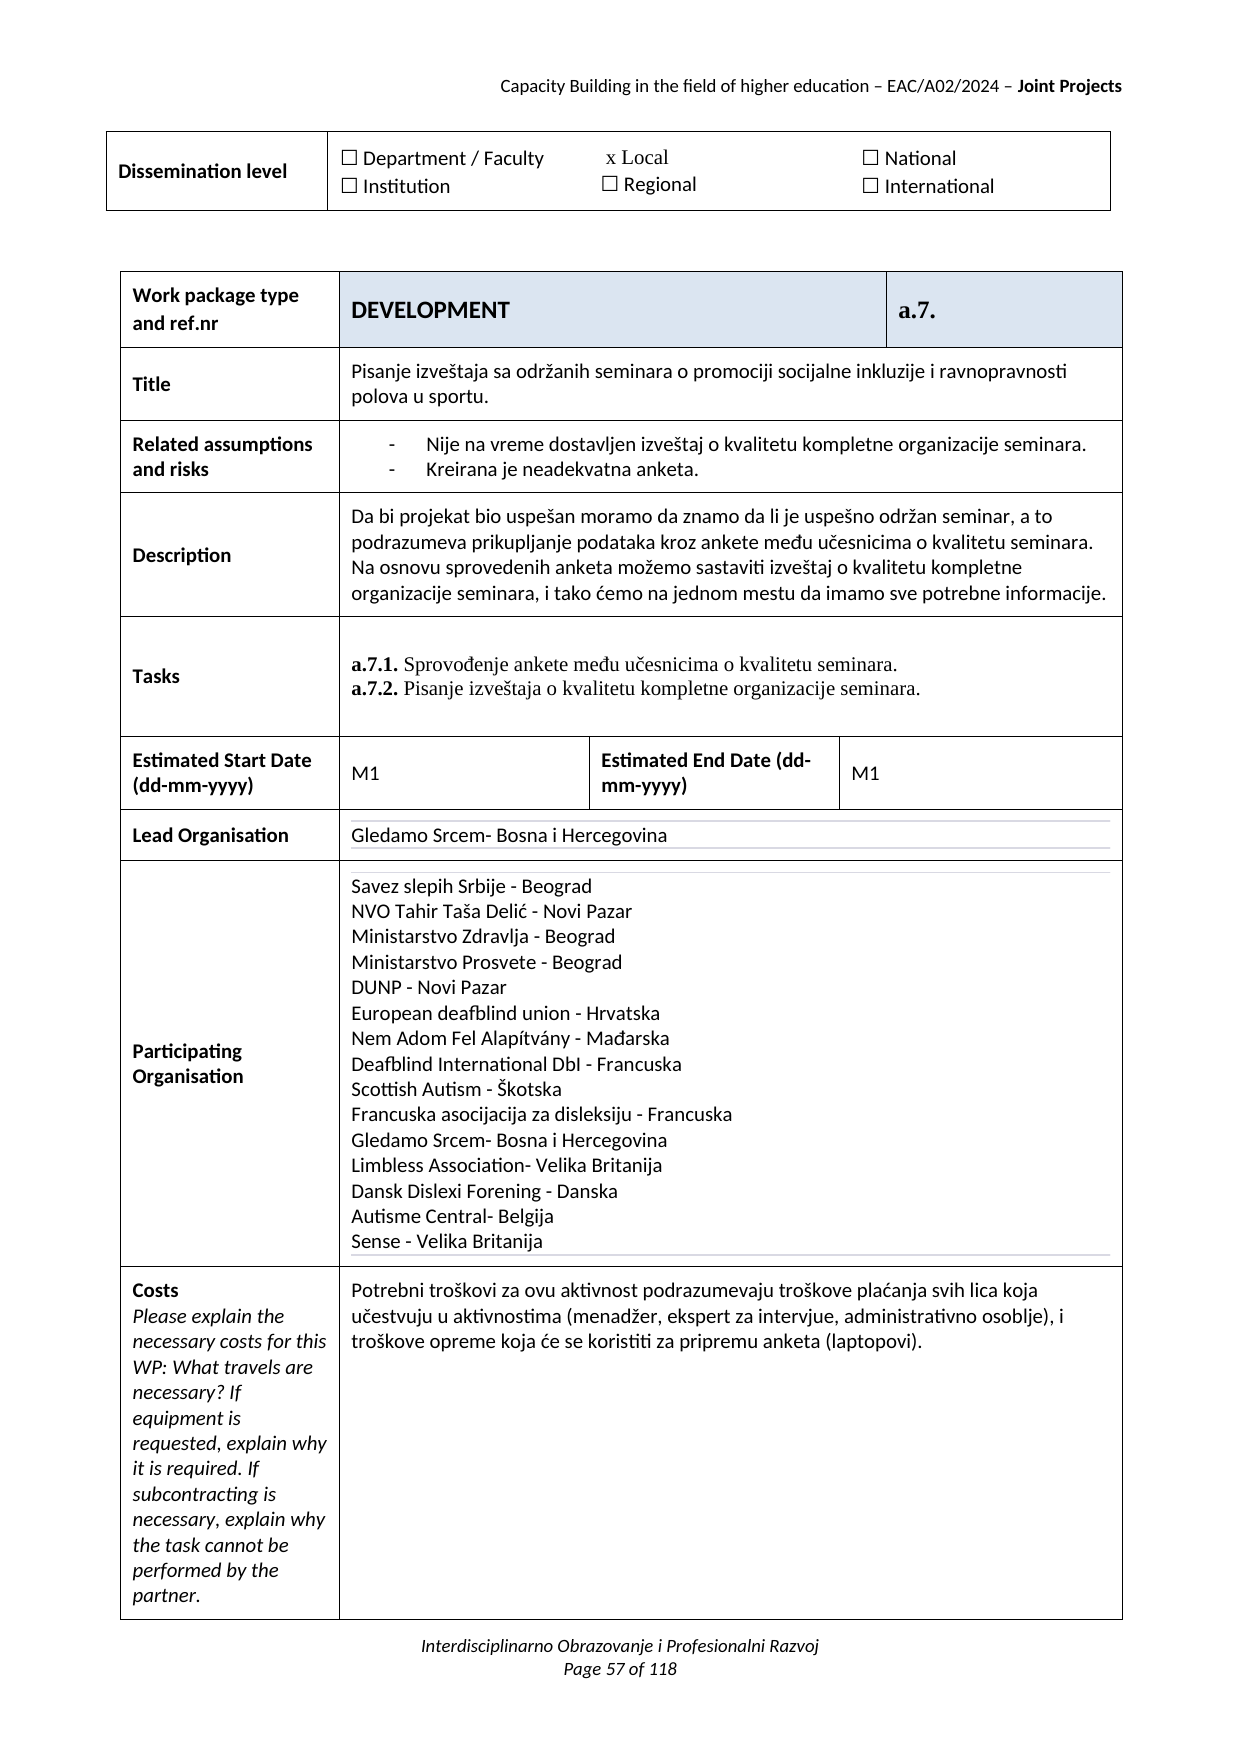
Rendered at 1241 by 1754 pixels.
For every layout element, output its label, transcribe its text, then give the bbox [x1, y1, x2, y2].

table_header a.7. [887, 272, 1122, 347]
table_cell Savez slepih Srbije - Beograd NVO Tahir Taša Delić - Novi Pazar Ministarstvo Zdravlja - Beograd Ministarstvo Prosvete - Beograd DUNP - Novi Pazar European deafblind union - Hrvatska Nem Adom Fel Alapítvány - Mađarska Deafblind International DbI - Francuska Scottish Autism - Škotska Francuska asocijacija za disleksiju - Francuska Gledamo Srcem- Bosna i Hercegovina Limbless Association- Velika Britanija Dansk Dislexi Forening - Danska Autisme Central- Belgija Sense - Velika Britanija [340, 861, 1122, 1266]
table_header DEVELOPMENT [340, 272, 886, 347]
table_cell ☐ Department / Faculty ☐ Institution [328, 132, 588, 210]
table_cell Pisanje izveštaja sa održanih seminara o promociji socijalne inkluzije i ravnopravnosti polova u sportu. [340, 348, 1122, 419]
table_cell Title [121, 348, 339, 419]
table_cell M1 [340, 737, 589, 808]
table_cell a.7.1. Sprovođenje ankete među učesnicima o kvalitetu seminara. a.7.2. Pisanje izveštaja o kvalitetu kompletne organizacije seminara. [340, 617, 1122, 736]
table_cell Participating Organisation [121, 861, 339, 1266]
table_cell M1 [840, 737, 1122, 808]
table_cell Description [121, 493, 339, 616]
table_cell Estimated End Date (dd-mm-yyyy) [590, 737, 839, 808]
table_cell Lead Organisation [121, 810, 339, 860]
table_header Work package type and ref.nr ☒ [121, 272, 339, 347]
table_cell Gledamo Srcem- Bosna i Hercegovina [340, 810, 1122, 860]
table_cell Nije na vreme dostavljen izveštaj o kvalitetu kompletne organizacije seminara. Kreirana je neadekvatna anketa. [340, 421, 1122, 492]
table_cell Related assumptions and risks [121, 421, 339, 492]
table_cell Tasks [121, 617, 339, 736]
table_cell Estimated Start Date (dd-mm-yyyy) [121, 737, 339, 808]
table_cell Da bi projekat bio uspešan moramo da znamo da li je uspešno održan seminar, a to podrazumeva prikupljanje podataka kroz ankete među učesnicima o kvalitetu seminara. Na osnovu sprovedenih anketa možemo sastaviti izveštaj o kvalitetu kompletne organizacije seminara, i tako ćemo na jednom mestu da imamo sve potrebne informacije. [340, 493, 1122, 616]
table_cell ☐ National ☐ International [849, 132, 1110, 210]
table_cell Potrebni troškovi za ovu aktivnost podrazumevaju troškove plaćanja svih lica koja učestvuju u aktivnostima (menadžer, ekspert za intervjue, administrativno osoblje), i troškove opreme koja će se koristiti za pripremu anketa (laptopovi). [340, 1267, 1122, 1618]
table_cell x Local ☐ Regional [589, 132, 849, 210]
table_cell Dissemination level [107, 132, 327, 210]
